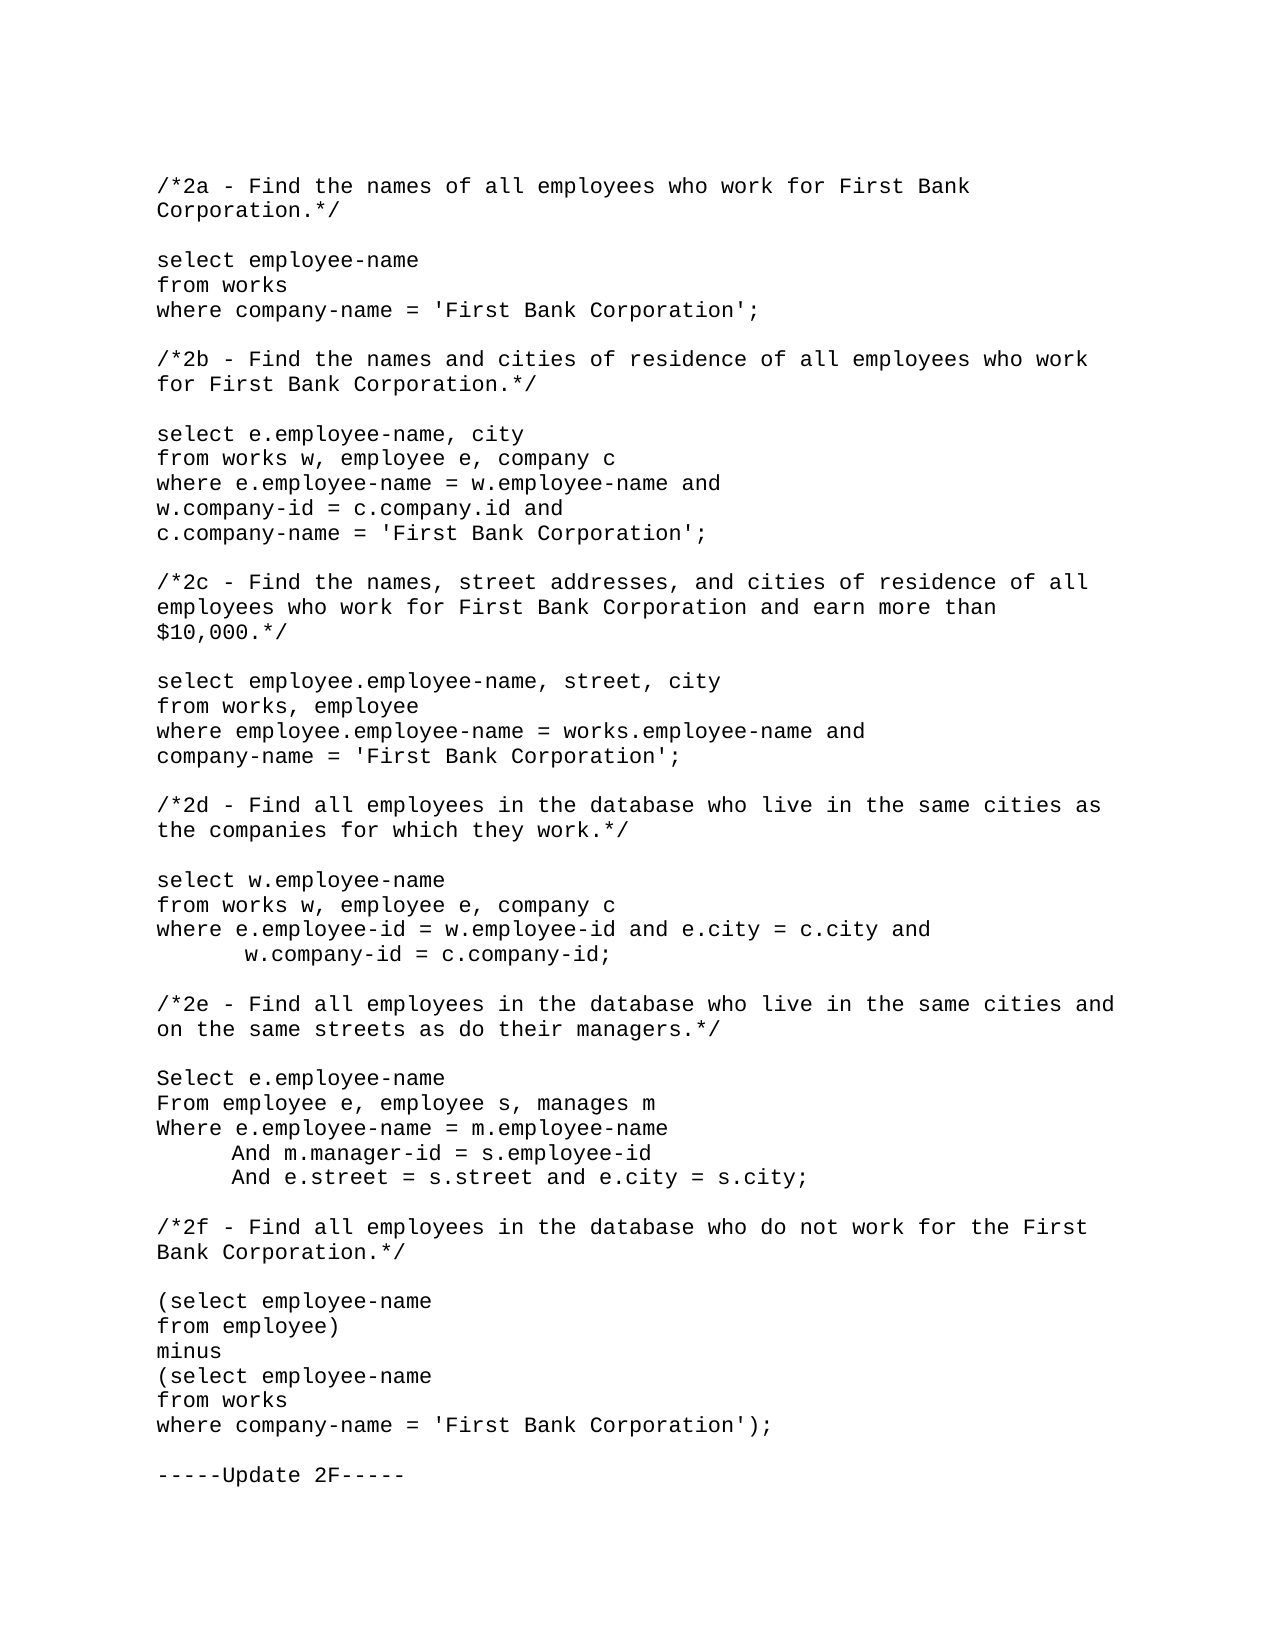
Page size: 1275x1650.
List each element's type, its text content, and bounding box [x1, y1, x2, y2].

text select employee.employee-name, street, city [156, 671, 1118, 695]
text select employee-name [156, 249, 1118, 274]
text from employee) [156, 1315, 1118, 1340]
text where company-name = 'First Bank Corporation'; [156, 299, 1118, 323]
text where company-name = 'First Bank Corporation'); [156, 1414, 1118, 1439]
text (select employee-name [156, 1365, 1118, 1389]
text w.company-id = c.company.id and [156, 497, 1118, 522]
text Where e.employee-name = m.employee-name [156, 1117, 1118, 1142]
text (select employee-name [156, 1290, 1118, 1315]
text company-name = 'First Bank Corporation'; [156, 745, 1118, 770]
text /*2f - Find all employees in the database who do not work for the First Bank Corporation.*/ [156, 1216, 1118, 1266]
text -----Update 2F----- [156, 1464, 1118, 1489]
text /*2d - Find all employees in the database who live in the same cities as the companies for which they work.*/ [156, 794, 1118, 844]
text /*2a - Find the names of all employees who work for First Bank Corporation.*/ [156, 175, 1118, 224]
text And m.manager-id = s.employee-id [156, 1142, 1118, 1166]
text select e.employee-name, city [156, 423, 1118, 447]
text Select e.employee-name [156, 1067, 1118, 1092]
text /*2c - Find the names, street addresses, and cities of residence of all employees who work for First Bank Corporation and earn more than $10,000.*/ [156, 571, 1118, 646]
text from works [156, 274, 1118, 299]
text w.company-id = c.company-id; [156, 943, 1118, 968]
text where e.employee-name = w.employee-name and [156, 472, 1118, 497]
text /*2b - Find the names and cities of residence of all employees who work for First Bank Corporation.*/ [156, 348, 1118, 398]
text minus [156, 1340, 1118, 1365]
text from works w, employee e, company c [156, 447, 1118, 472]
text where e.employee-id = w.employee-id and e.city = c.city and [156, 918, 1118, 943]
text From employee e, employee s, manages m [156, 1092, 1118, 1117]
text from works w, employee e, company c [156, 894, 1118, 918]
text from works [156, 1389, 1118, 1414]
text /*2e - Find all employees in the database who live in the same cities and on the same streets as do their managers.*/ [156, 993, 1118, 1042]
text And e.street = s.street and e.city = s.city; [156, 1166, 1118, 1191]
text from works, employee [156, 695, 1118, 720]
text select w.employee-name [156, 869, 1118, 894]
text c.company-name = 'First Bank Corporation'; [156, 522, 1118, 547]
text where employee.employee-name = works.employee-name and [156, 720, 1118, 745]
